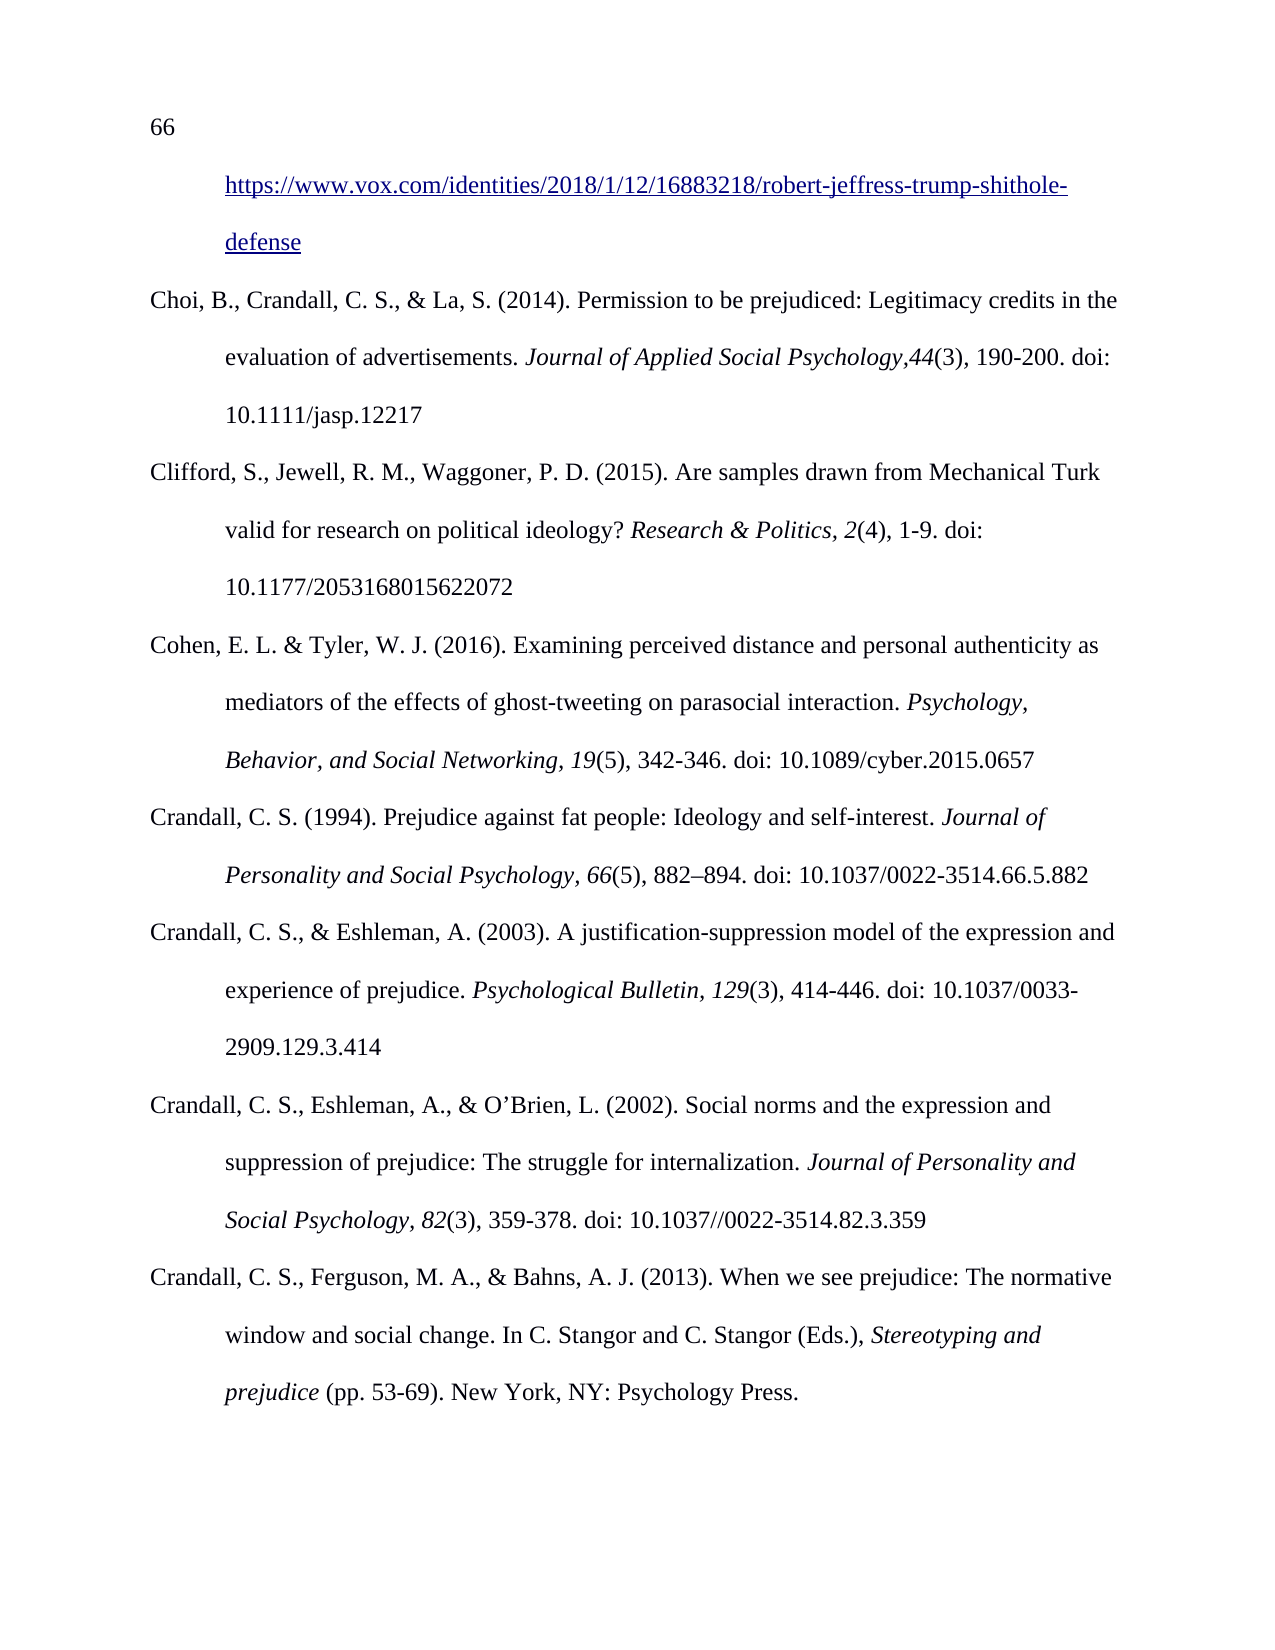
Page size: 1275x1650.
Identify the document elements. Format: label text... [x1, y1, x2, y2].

text Choi, B., Crandall, C. S., & La, S. (2014). Permission to be prejudiced: Legitimacy credits in the evaluation of advertisements. Journal of Applied Social Psychology,44(3), 190-200. doi: 10.1111/jasp.12217 [150, 285, 1125, 429]
text Crandall, C. S., & Eshleman, A. (2003). A justification-suppression model of the expression and experience of prejudice. Psychological Bulletin, 129(3), 414-446. doi: 10.1037/0033-2909.129.3.414 [150, 917, 1125, 1061]
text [150, 170, 1125, 256]
text Crandall, C. S., Eshleman, A., & O’Brien, L. (2002). Social norms and the expression and suppression of prejudice: The struggle for internalization. Journal of Personality and Social Psychology, 82(3), 359-378. doi: 10.1037//0022-3514.82.3.359 [150, 1090, 1125, 1234]
text Crandall, C. S., Ferguson, M. A., & Bahns, A. J. (2013). When we see prejudice: The normative window and social change. In C. Stangor and C. Stangor (Eds.), Stereotyping and prejudice (pp. 53-69). New York, NY: Psychology Press. [150, 1262, 1125, 1406]
text Crandall, C. S. (1994). Prejudice against fat people: Ideology and self-interest. Journal of Personality and Social Psychology, 66(5), 882–894. doi: 10.1037/0022-3514.66.5.882 [150, 802, 1125, 889]
text Clifford, S., Jewell, R. M., Waggoner, P. D. (2015). Are samples drawn from Mechanical Turk valid for research on political ideology? Research & Politics, 2(4), 1-9. doi: 10.1177/2053168015622072 [150, 457, 1125, 601]
text Cohen, E. L. & Tyler, W. J. (2016). Examining perceived distance and personal authenticity as mediators of the effects of ghost-tweeting on parasocial interaction. Psychology, Behavior, and Social Networking, 19(5), 342-346. doi: 10.1089/cyber.2015.0657 [150, 630, 1125, 774]
